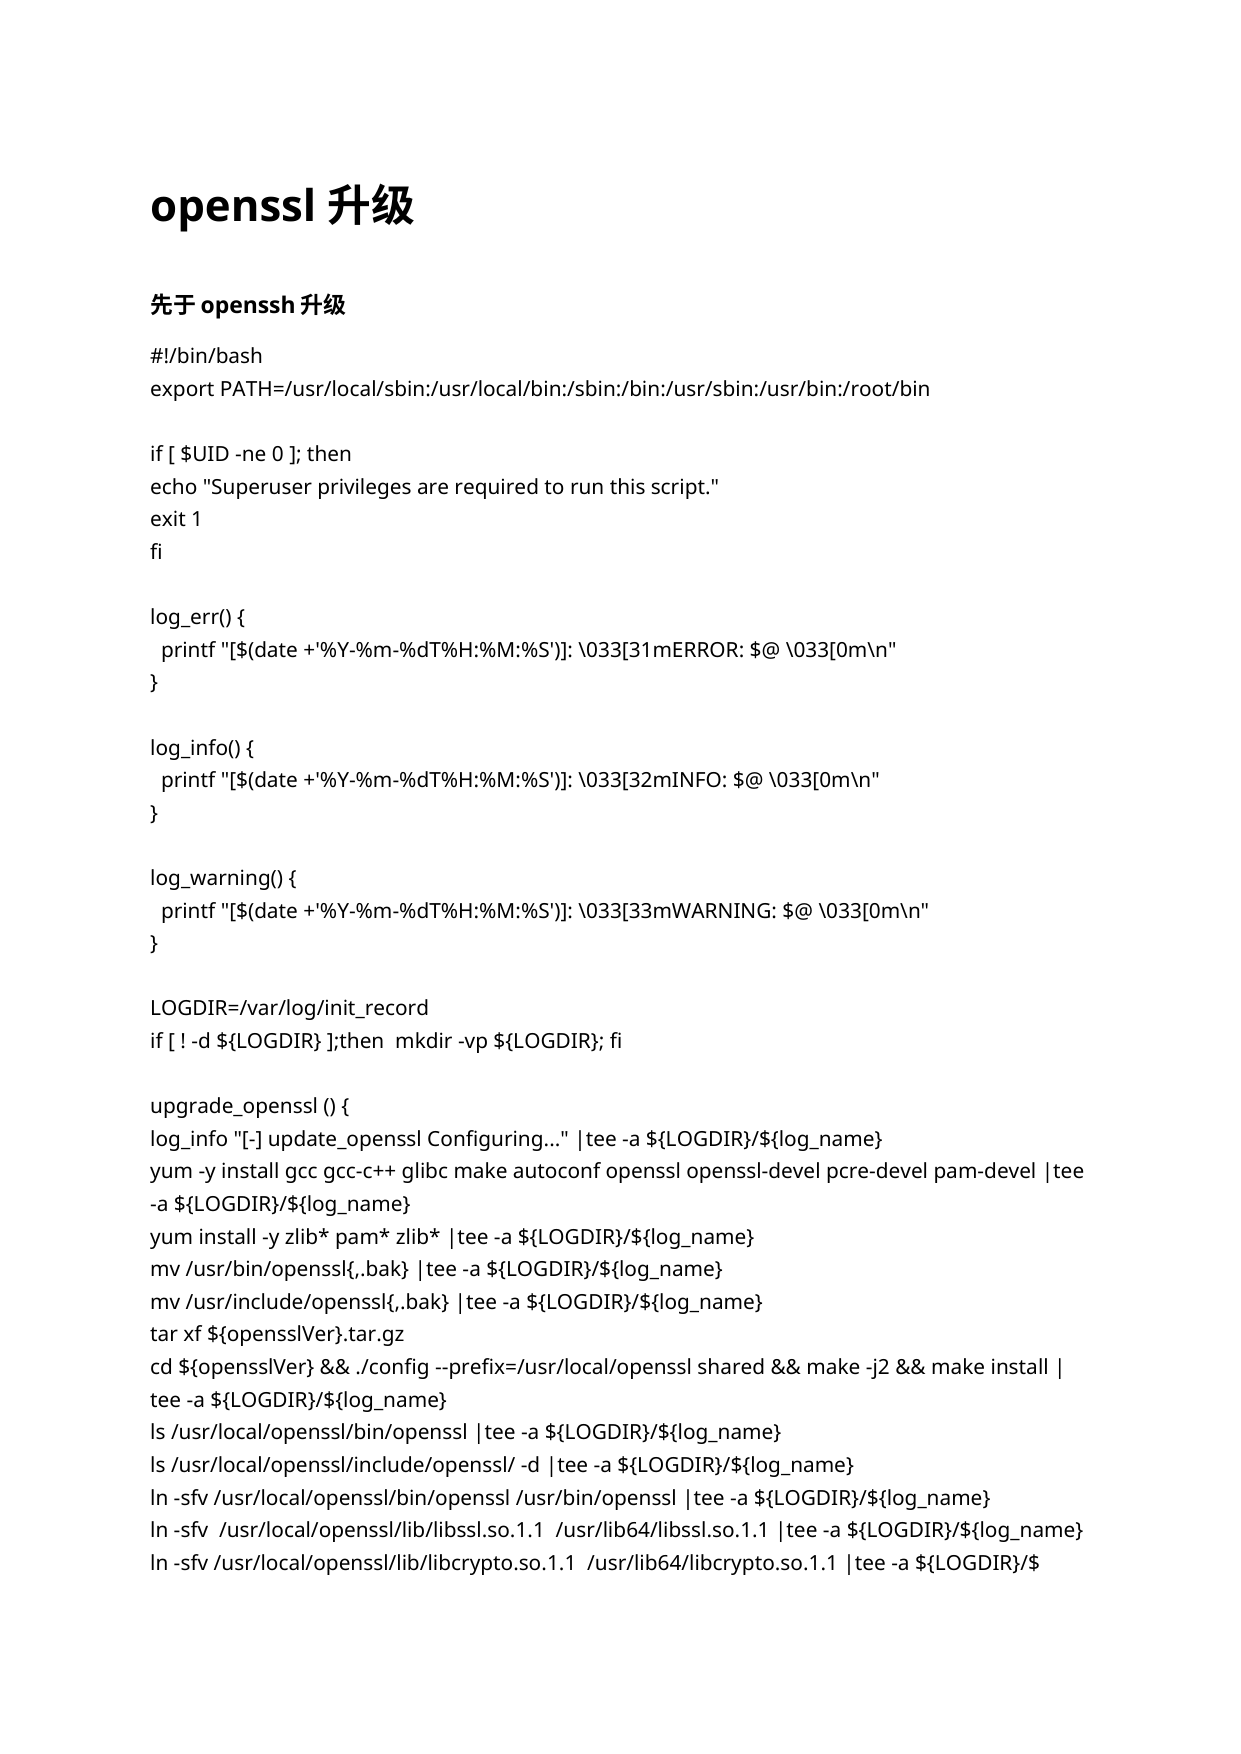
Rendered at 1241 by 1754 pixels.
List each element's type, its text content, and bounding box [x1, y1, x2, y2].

text 先于openssh升级 [150, 289, 1090, 321]
subtitle openssl 升级 [150, 175, 1090, 234]
